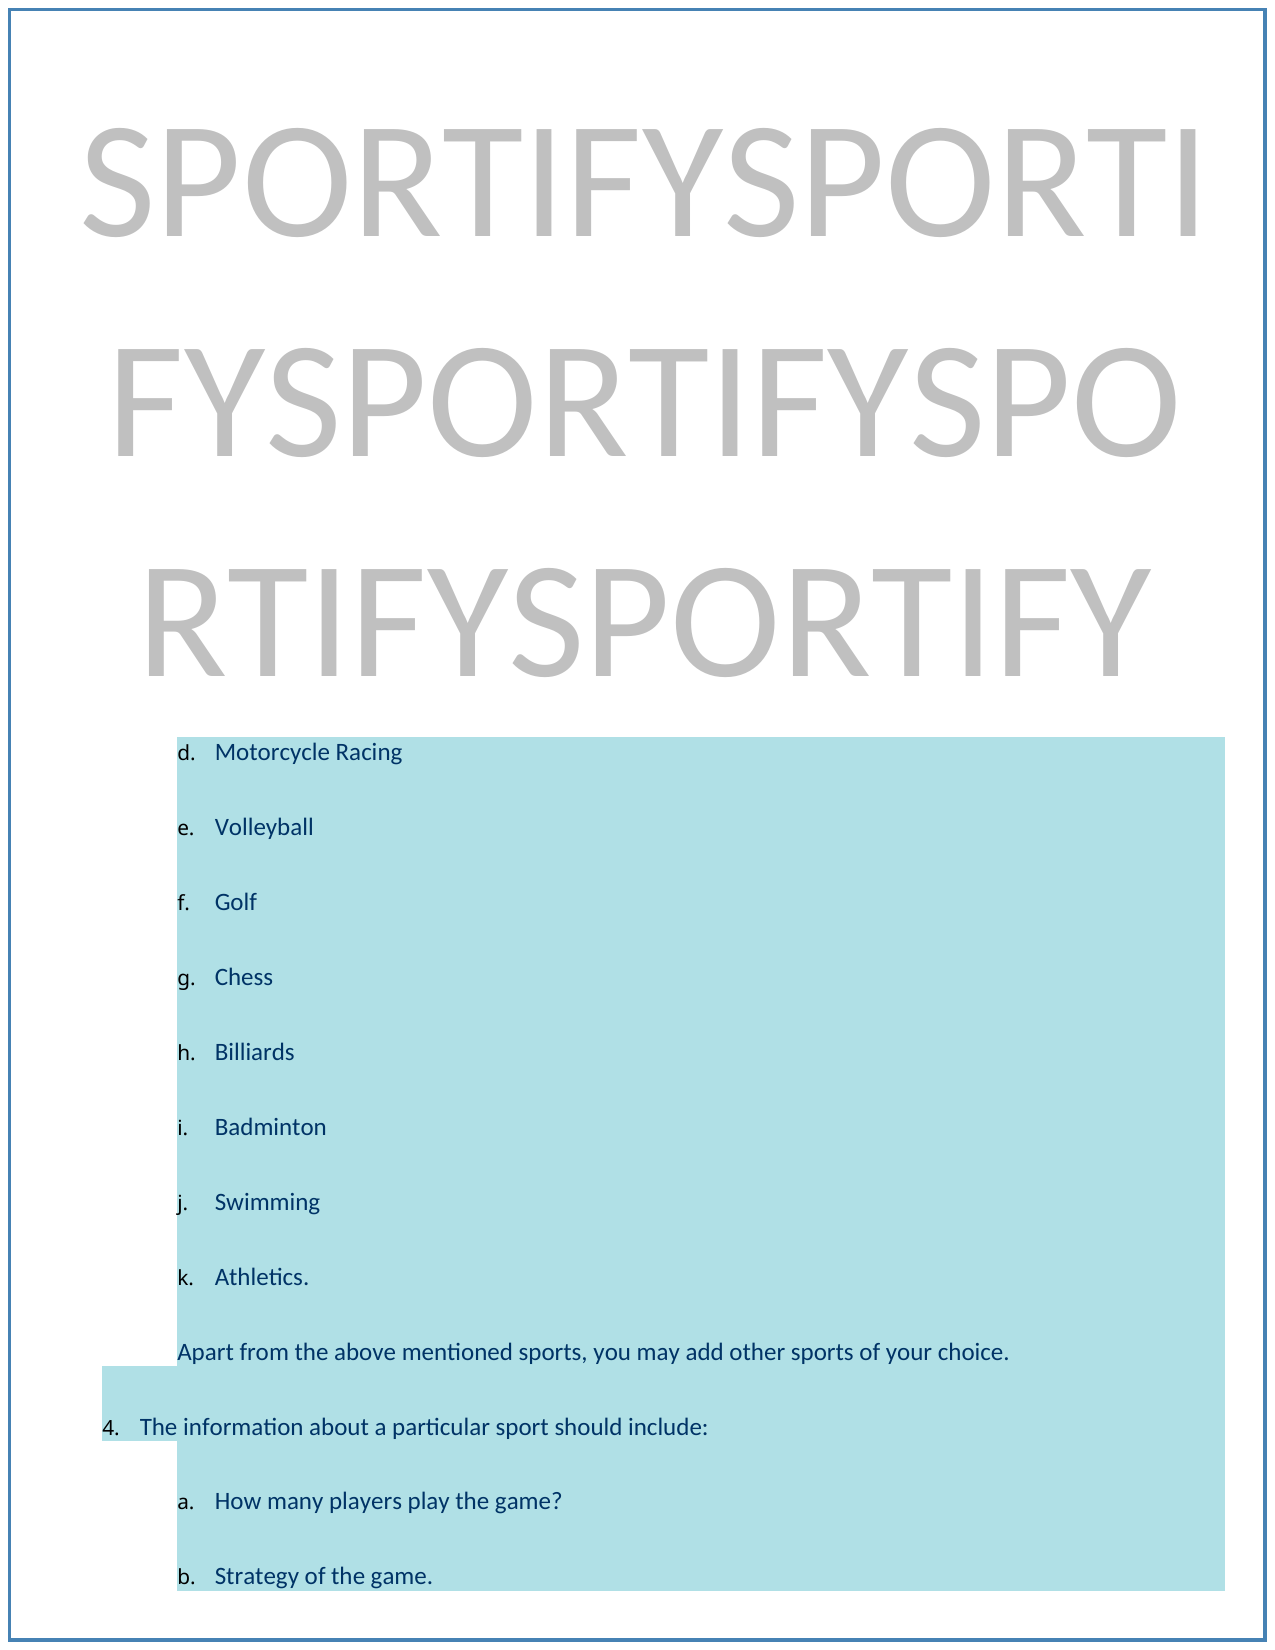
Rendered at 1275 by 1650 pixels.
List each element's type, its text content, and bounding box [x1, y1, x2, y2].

list Strategy of the game. [177, 1560, 1225, 1591]
list How many players play the game? [177, 1486, 1225, 1516]
list Golf [177, 886, 1225, 917]
list Volleyball [177, 811, 1225, 842]
list Chess [177, 961, 1225, 992]
list Swimming [177, 1186, 1225, 1216]
list Billiards [177, 1036, 1225, 1067]
text Apart from the above mentioned sports, you may add other sports of your choice. [177, 1336, 1225, 1366]
list The information about a particular sport should include: [102, 1411, 1225, 1441]
list Motorcycle Racing [177, 737, 1225, 767]
list Badminton [177, 1111, 1225, 1142]
list Athletics. [177, 1261, 1225, 1291]
